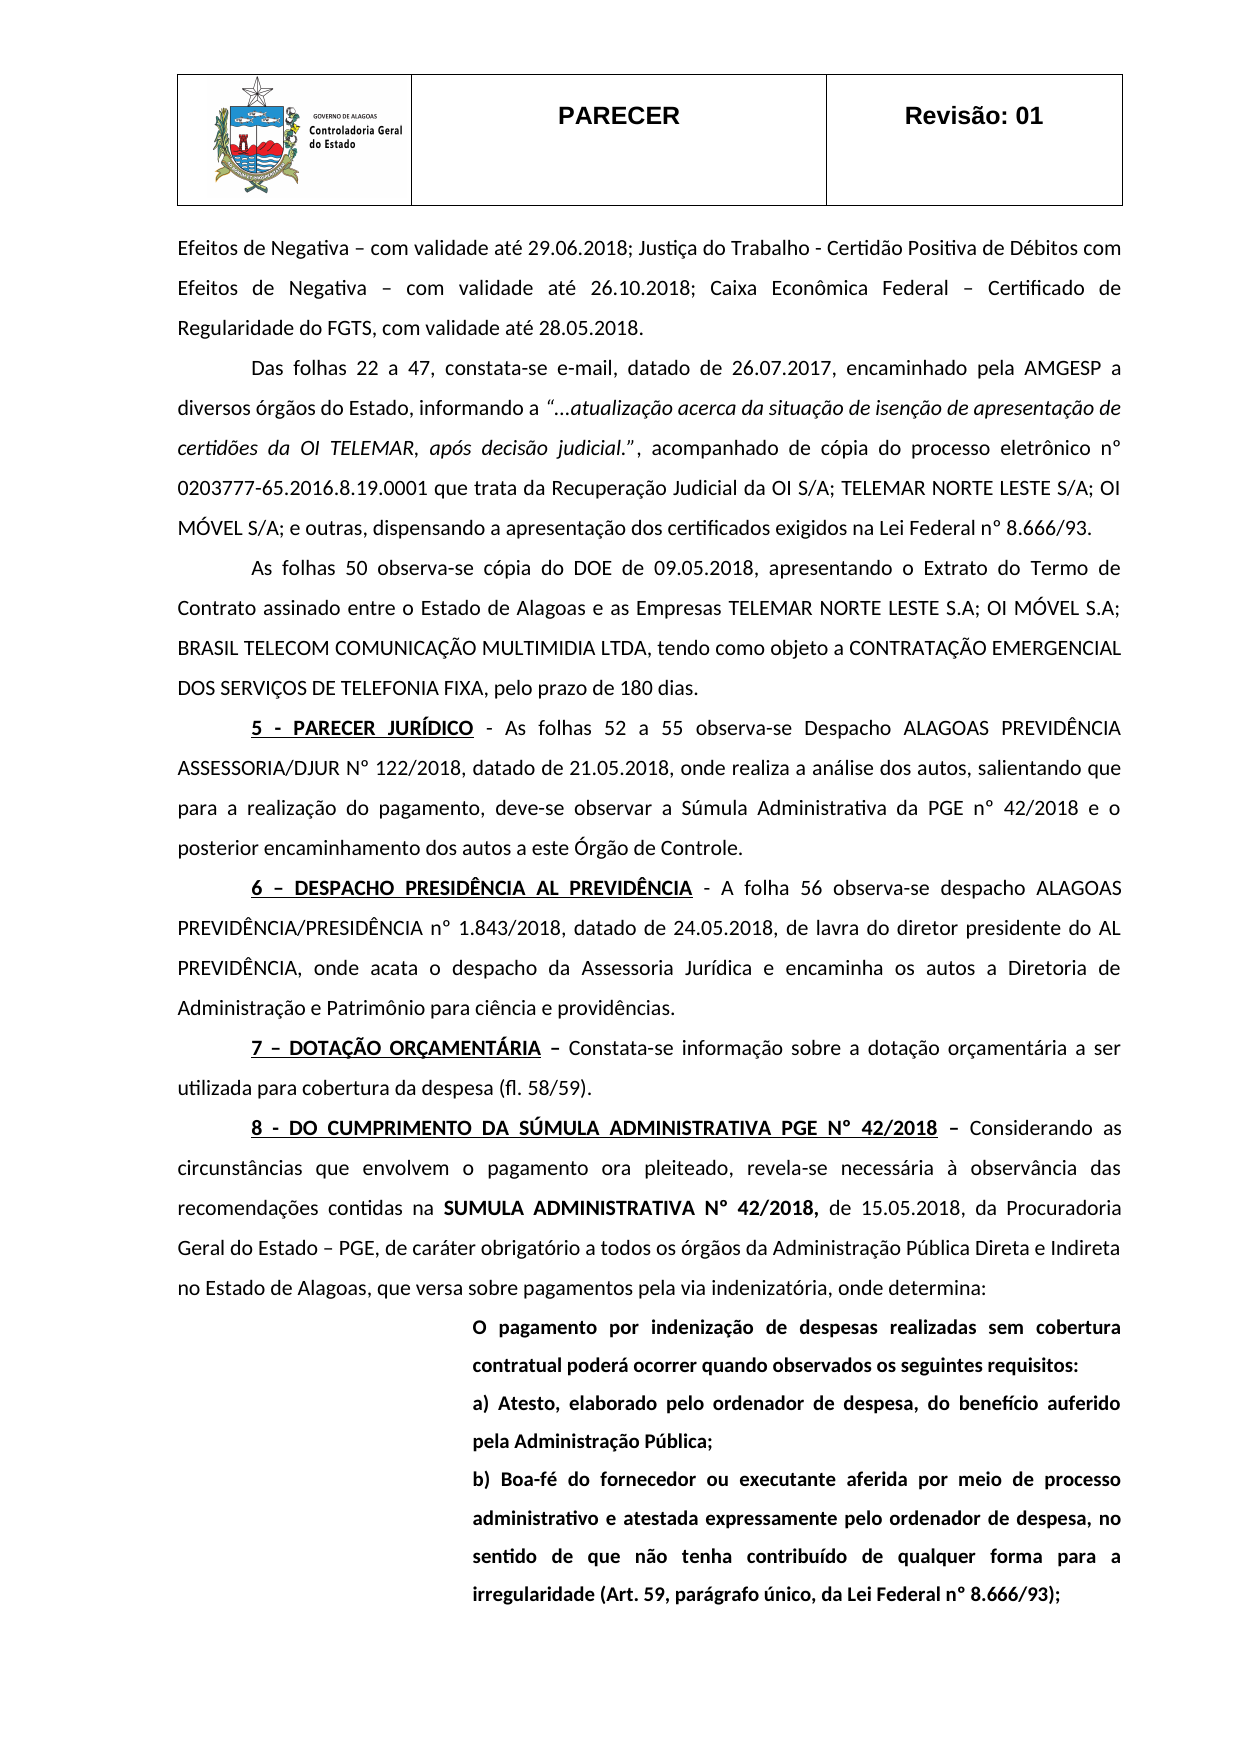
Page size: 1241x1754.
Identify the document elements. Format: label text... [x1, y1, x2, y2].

text Das folhas 22 a 47, constata-se e-mail, datado de 26.07.2017, encaminhado pela AMGESP a diversos órgãos do Estado, informando a “...atualização acerca da situação de isenção de apresentação de certidões da OI TELEMAR, após decisão judicial.”, acompanhado de cópia do processo eletrônico nº 0203777-65.2016.8.19.0001 que trata da Recuperação Judicial da OI S/A; TELEMAR NORTE LESTE S/A; OI MÓVEL S/A; e outras, dispensando a apresentação dos certificados exigidos na Lei Federal nº 8.666/93. [177, 354, 1122, 541]
text a) Atesto, elaborado pelo ordenador de despesa, do benefício auferido pela Administração Pública; [472, 1390, 1122, 1454]
picture [207, 75, 407, 198]
text 6 – DESPACHO PRESIDÊNCIA AL PREVIDÊNCIA - A folha 56 observa-se despacho ALAGOAS PREVIDÊNCIA/PRESIDÊNCIA nº 1.843/2018, datado de 24.05.2018, de lavra do diretor presidente do AL PREVIDÊNCIA, onde acata o despacho da Assessoria Jurídica e encaminha os autos a Diretoria de Administração e Patrimônio para ciência e providências. [177, 874, 1122, 1021]
text O pagamento por indenização de despesas realizadas sem cobertura contratual poderá ocorrer quando observados os seguintes requisitos: [472, 1314, 1122, 1378]
text As folhas 50 observa-se cópia do DOE de 09.05.2018, apresentando o Extrato do Termo de Contrato assinado entre o Estado de Alagoas e as Empresas TELEMAR NORTE LESTE S.A; OI MÓVEL S.A; BRASIL TELECOM COMUNICAÇÃO MULTIMIDIA LTDA, tendo como objeto a CONTRATAÇÃO EMERGENCIAL DOS SERVIÇOS DE TELEFONIA FIXA, pelo prazo de 180 dias. [177, 554, 1122, 701]
text 7 – DOTAÇÃO ORÇAMENTÁRIA – Constata-se informação sobre a dotação orçamentária a ser utilizada para cobertura da despesa (fl. 58/59). [177, 1034, 1122, 1101]
text 5 - PARECER JURÍDICO - As folhas 52 a 55 observa-se Despacho ALAGOAS PREVIDÊNCIA ASSESSORIA/DJUR Nº 122/2018, datado de 21.05.2018, onde realiza a análise dos autos, salientando que para a realização do pagamento, deve-se observar a Súmula Administrativa da PGE nº 42/2018 e o posterior encaminhamento dos autos a este Órgão de Controle. [177, 714, 1122, 861]
text 8 - DO CUMPRIMENTO DA SÚMULA ADMINISTRATIVA PGE Nº 42/2018 – Considerando as circunstâncias que envolvem o pagamento ora pleiteado, revela-se necessária à observância das recomendações contidas na SUMULA ADMINISTRATIVA Nº 42/2018, de 15.05.2018, da Procuradoria Geral do Estado – PGE, de caráter obrigatório a todos os órgãos da Administração Pública Direta e Indireta no Estado de Alagoas, que versa sobre pagamentos pela via indenizatória, onde determina: [177, 1114, 1122, 1301]
text b) Boa-fé do fornecedor ou executante aferida por meio de processo administrativo e atestada expressamente pelo ordenador de despesa, no sentido de que não tenha contribuído de qualquer forma para a irregularidade (Art. 59, parágrafo único, da Lei Federal nº 8.666/93); [472, 1467, 1122, 1606]
